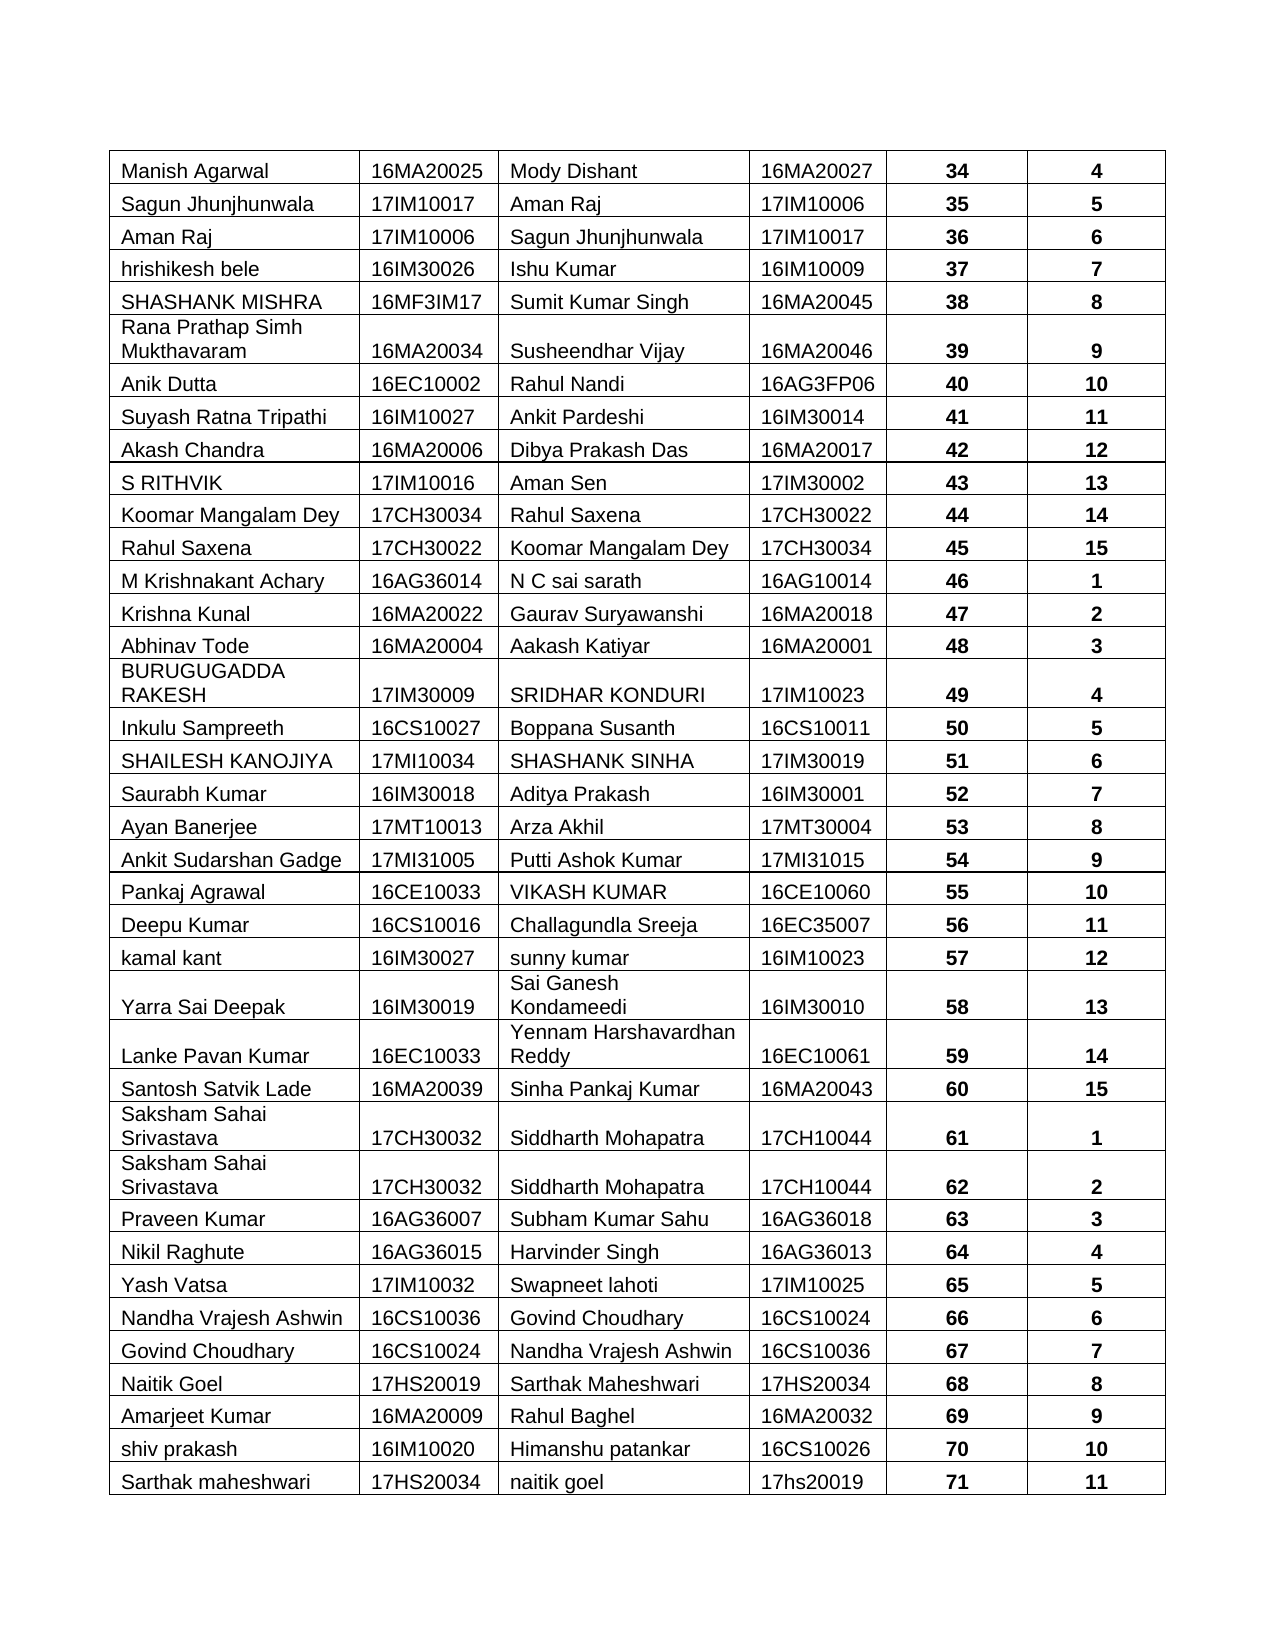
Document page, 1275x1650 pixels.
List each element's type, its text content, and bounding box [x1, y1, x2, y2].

table_cell 11 [1028, 397, 1165, 429]
table_cell 7 [1028, 250, 1165, 281]
table_cell 16MA20043 [750, 1069, 886, 1101]
table_cell 17MI10034 [360, 741, 498, 773]
table_cell Sagun Jhunjhunwala [499, 217, 749, 248]
table_cell 7 [1028, 1331, 1165, 1362]
table_cell 16CS10036 [360, 1298, 498, 1330]
table_cell Aakash Katiyar [499, 627, 749, 658]
table_cell 50 [887, 708, 1027, 740]
table_cell 16CS10027 [360, 708, 498, 740]
table_cell Challagundla Sreeja [499, 905, 749, 937]
table_cell 7 [1028, 774, 1165, 806]
table_cell 17CH30034 [750, 528, 886, 560]
table_cell 4 [1028, 659, 1165, 707]
table_cell Krishna Kunal [110, 594, 359, 626]
table_cell 9 [1028, 1396, 1165, 1428]
table_cell 48 [887, 627, 1027, 658]
table_cell 3 [1028, 627, 1165, 658]
table_cell 2 [1028, 594, 1165, 626]
table_cell 17MI31005 [360, 840, 498, 871]
table_cell Amarjeet Kumar [110, 1396, 359, 1428]
table_cell 52 [887, 774, 1027, 806]
table_cell 16IM30014 [750, 397, 886, 429]
table_cell 61 [887, 1102, 1027, 1149]
table_cell 16AG36018 [750, 1200, 886, 1231]
table_cell 16AG36013 [750, 1232, 886, 1264]
table_cell 1 [1028, 561, 1165, 593]
table_cell SHASHANK MISHRA [110, 282, 359, 314]
table_cell 16MA20004 [360, 627, 498, 658]
table_cell Sarthak maheshwari [110, 1462, 359, 1494]
table_cell Siddharth Mohapatra [499, 1151, 749, 1198]
table_cell 17CH30022 [360, 528, 498, 560]
table_cell 39 [887, 315, 1027, 363]
table_cell Saksham Sahai Srivastava [110, 1102, 359, 1149]
table_cell 49 [887, 659, 1027, 707]
table_cell 38 [887, 282, 1027, 314]
table_cell 16MA20001 [750, 627, 886, 658]
table_cell 62 [887, 1151, 1027, 1198]
table_cell Sagun Jhunjhunwala [110, 184, 359, 216]
table_cell 16AG36007 [360, 1200, 498, 1231]
table_cell 17IM10023 [750, 659, 886, 707]
table_cell 71 [887, 1462, 1027, 1494]
table_cell 40 [887, 364, 1027, 396]
table_cell 60 [887, 1069, 1027, 1101]
table_cell Aman Sen [499, 463, 749, 494]
table_cell 63 [887, 1200, 1027, 1231]
table_cell 14 [1028, 1020, 1165, 1068]
table_cell 17MI31015 [750, 840, 886, 871]
table_cell 64 [887, 1232, 1027, 1264]
table_cell Mody Dishant [499, 151, 749, 183]
table_cell 34 [887, 151, 1027, 183]
table_cell 16AG3FP06 [750, 364, 886, 396]
table_cell 69 [887, 1396, 1027, 1428]
table_cell M Krishnakant Achary [110, 561, 359, 593]
table_cell 1 [1028, 1102, 1165, 1149]
table_cell 4 [1028, 151, 1165, 183]
table_cell 16IM30027 [360, 938, 498, 970]
table_cell Rana Prathap Simh Mukthavaram [110, 315, 359, 363]
table_cell Aman Raj [110, 217, 359, 248]
table_cell SHAILESH KANOJIYA [110, 741, 359, 773]
table_cell 16MA20045 [750, 282, 886, 314]
table_cell 41 [887, 397, 1027, 429]
table_cell 16EC35007 [750, 905, 886, 937]
table_cell Deepu Kumar [110, 905, 359, 937]
table_cell Yennam Harshavardhan Reddy [499, 1020, 749, 1068]
table_cell Naitik Goel [110, 1364, 359, 1395]
table_cell 36 [887, 217, 1027, 248]
table_cell 8 [1028, 282, 1165, 314]
table_cell Govind Choudhary [499, 1298, 749, 1330]
table_cell Swapneet lahoti [499, 1265, 749, 1297]
table_cell 16CS10016 [360, 905, 498, 937]
table_cell 16IM30018 [360, 774, 498, 806]
table_cell 17HS20034 [750, 1364, 886, 1395]
table_cell 46 [887, 561, 1027, 593]
table_cell 59 [887, 1020, 1027, 1068]
table_cell 16CE10060 [750, 873, 886, 904]
table_cell 16AG10014 [750, 561, 886, 593]
table_cell 16IM30019 [360, 971, 498, 1019]
table_cell 17IM30002 [750, 463, 886, 494]
table_cell 17IM10025 [750, 1265, 886, 1297]
table_cell 16EC10002 [360, 364, 498, 396]
table_cell BURUGUGADDA RAKESH [110, 659, 359, 707]
table_cell 16EC10061 [750, 1020, 886, 1068]
table_cell 8 [1028, 1364, 1165, 1395]
table_cell Ankit Pardeshi [499, 397, 749, 429]
table_cell 3 [1028, 1200, 1165, 1231]
table_cell Aman Raj [499, 184, 749, 216]
table_cell Sumit Kumar Singh [499, 282, 749, 314]
table_cell 68 [887, 1364, 1027, 1395]
table_cell Ankit Sudarshan Gadge [110, 840, 359, 871]
table_cell 17CH30032 [360, 1102, 498, 1149]
table_cell 17MT10013 [360, 807, 498, 838]
table_cell Manish Agarwal [110, 151, 359, 183]
table_cell Putti Ashok Kumar [499, 840, 749, 871]
table_cell 17IM10017 [750, 217, 886, 248]
table_cell 51 [887, 741, 1027, 773]
table_cell Sarthak Maheshwari [499, 1364, 749, 1395]
table_cell 56 [887, 905, 1027, 937]
table_cell Lanke Pavan Kumar [110, 1020, 359, 1068]
table_cell 17IM10006 [750, 184, 886, 216]
table_cell hrishikesh bele [110, 250, 359, 281]
table_cell SRIDHAR KONDURI [499, 659, 749, 707]
table_cell 16AG36014 [360, 561, 498, 593]
table_cell 17CH30032 [360, 1151, 498, 1198]
table_cell 10 [1028, 1429, 1165, 1461]
table_cell 11 [1028, 905, 1165, 937]
table_cell Siddharth Mohapatra [499, 1102, 749, 1149]
table_cell Suyash Ratna Tripathi [110, 397, 359, 429]
table_cell 4 [1028, 1232, 1165, 1264]
table_cell Harvinder Singh [499, 1232, 749, 1264]
table_cell 17IM10006 [360, 217, 498, 248]
table_cell Saurabh Kumar [110, 774, 359, 806]
table_cell sunny kumar [499, 938, 749, 970]
table_cell 16MA20017 [750, 430, 886, 461]
table_cell 17HS20034 [360, 1462, 498, 1494]
table_cell 10 [1028, 364, 1165, 396]
table_cell 16CS10026 [750, 1429, 886, 1461]
table_cell Aditya Prakash [499, 774, 749, 806]
table_cell Ayan Banerjee [110, 807, 359, 838]
table_cell 16IM10027 [360, 397, 498, 429]
table_cell 2 [1028, 1151, 1165, 1198]
table_cell 17CH30034 [360, 495, 498, 527]
table_cell 16MA20025 [360, 151, 498, 183]
table_cell 53 [887, 807, 1027, 838]
table_cell Govind Choudhary [110, 1331, 359, 1362]
table_cell Sai Ganesh Kondameedi [499, 971, 749, 1019]
table_cell 16MF3IM17 [360, 282, 498, 314]
table_cell Dibya Prakash Das [499, 430, 749, 461]
table_cell 8 [1028, 807, 1165, 838]
table_cell Arza Akhil [499, 807, 749, 838]
table_cell Gaurav Suryawanshi [499, 594, 749, 626]
table_cell 16MA20032 [750, 1396, 886, 1428]
table_cell 12 [1028, 938, 1165, 970]
table_cell 16CS10011 [750, 708, 886, 740]
table_cell 16IM30010 [750, 971, 886, 1019]
table_cell 16IM10009 [750, 250, 886, 281]
table_cell 16MA20022 [360, 594, 498, 626]
table_cell 6 [1028, 1298, 1165, 1330]
table_cell 70 [887, 1429, 1027, 1461]
table_cell 57 [887, 938, 1027, 970]
table_cell 55 [887, 873, 1027, 904]
table_cell Sinha Pankaj Kumar [499, 1069, 749, 1101]
table_cell 17IM30009 [360, 659, 498, 707]
table_cell 16MA20006 [360, 430, 498, 461]
table_cell 35 [887, 184, 1027, 216]
table_cell naitik goel [499, 1462, 749, 1494]
table_cell 16MA20009 [360, 1396, 498, 1428]
table_cell Koomar Mangalam Dey [499, 528, 749, 560]
table_cell 17IM10032 [360, 1265, 498, 1297]
table_cell Himanshu patankar [499, 1429, 749, 1461]
table_cell 5 [1028, 1265, 1165, 1297]
table_cell 16IM30001 [750, 774, 886, 806]
table_cell 16MA20018 [750, 594, 886, 626]
table_cell 16EC10033 [360, 1020, 498, 1068]
table_cell Yarra Sai Deepak [110, 971, 359, 1019]
table_cell Abhinav Tode [110, 627, 359, 658]
table_cell Boppana Susanth [499, 708, 749, 740]
table_cell 13 [1028, 463, 1165, 494]
table_cell Yash Vatsa [110, 1265, 359, 1297]
table_cell 6 [1028, 741, 1165, 773]
table_cell Inkulu Sampreeth [110, 708, 359, 740]
table_cell Rahul Nandi [499, 364, 749, 396]
table_cell 16MA20039 [360, 1069, 498, 1101]
table_cell 5 [1028, 184, 1165, 216]
table_cell 16CS10036 [750, 1331, 886, 1362]
table_cell 5 [1028, 708, 1165, 740]
table_cell 9 [1028, 315, 1165, 363]
table_cell 16IM10020 [360, 1429, 498, 1461]
table_cell 17CH10044 [750, 1102, 886, 1149]
table_cell Susheendhar Vijay [499, 315, 749, 363]
table_cell Praveen Kumar [110, 1200, 359, 1231]
table_cell 44 [887, 495, 1027, 527]
table_cell 67 [887, 1331, 1027, 1362]
table_cell Anik Dutta [110, 364, 359, 396]
table_cell 65 [887, 1265, 1027, 1297]
table_cell Nandha Vrajesh Ashwin [499, 1331, 749, 1362]
table_cell 17HS20019 [360, 1364, 498, 1395]
table_cell Nandha Vrajesh Ashwin [110, 1298, 359, 1330]
table_cell 54 [887, 840, 1027, 871]
table_cell S RITHVIK [110, 463, 359, 494]
table_cell 17CH10044 [750, 1151, 886, 1198]
table_cell 12 [1028, 430, 1165, 461]
table_cell 6 [1028, 217, 1165, 248]
table_cell Ishu Kumar [499, 250, 749, 281]
table_cell 16CE10033 [360, 873, 498, 904]
table_cell 16IM30026 [360, 250, 498, 281]
table_cell Rahul Baghel [499, 1396, 749, 1428]
table_cell 43 [887, 463, 1027, 494]
table_cell 17CH30022 [750, 495, 886, 527]
table_cell Rahul Saxena [110, 528, 359, 560]
table_cell 17IM10016 [360, 463, 498, 494]
table_cell 16MA20034 [360, 315, 498, 363]
table_cell 14 [1028, 495, 1165, 527]
table_cell 17MT30004 [750, 807, 886, 838]
table_cell 47 [887, 594, 1027, 626]
table_cell VIKASH KUMAR [499, 873, 749, 904]
table_cell Koomar Mangalam Dey [110, 495, 359, 527]
table_cell 10 [1028, 873, 1165, 904]
table_cell 17hs20019 [750, 1462, 886, 1494]
table_cell Santosh Satvik Lade [110, 1069, 359, 1101]
table_cell 16CS10024 [360, 1331, 498, 1362]
table_cell 66 [887, 1298, 1027, 1330]
table_cell 17IM10017 [360, 184, 498, 216]
table_cell 16IM10023 [750, 938, 886, 970]
table_cell 9 [1028, 840, 1165, 871]
table_cell 13 [1028, 971, 1165, 1019]
table_cell SHASHANK SINHA [499, 741, 749, 773]
table_cell 37 [887, 250, 1027, 281]
table_cell Rahul Saxena [499, 495, 749, 527]
table_cell Subham Kumar Sahu [499, 1200, 749, 1231]
table_cell 42 [887, 430, 1027, 461]
table_cell Nikil Raghute [110, 1232, 359, 1264]
table_cell 16MA20046 [750, 315, 886, 363]
table_cell Saksham Sahai Srivastava [110, 1151, 359, 1198]
table_cell 16AG36015 [360, 1232, 498, 1264]
table_cell N C sai sarath [499, 561, 749, 593]
table_cell shiv prakash [110, 1429, 359, 1461]
table_cell 58 [887, 971, 1027, 1019]
table_cell 15 [1028, 528, 1165, 560]
table_cell 45 [887, 528, 1027, 560]
table_cell 15 [1028, 1069, 1165, 1101]
table_cell 16CS10024 [750, 1298, 886, 1330]
table_cell 11 [1028, 1462, 1165, 1494]
table_cell 16MA20027 [750, 151, 886, 183]
table_cell 17IM30019 [750, 741, 886, 773]
table_cell Pankaj Agrawal [110, 873, 359, 904]
table_cell Akash Chandra [110, 430, 359, 461]
table_cell kamal kant [110, 938, 359, 970]
